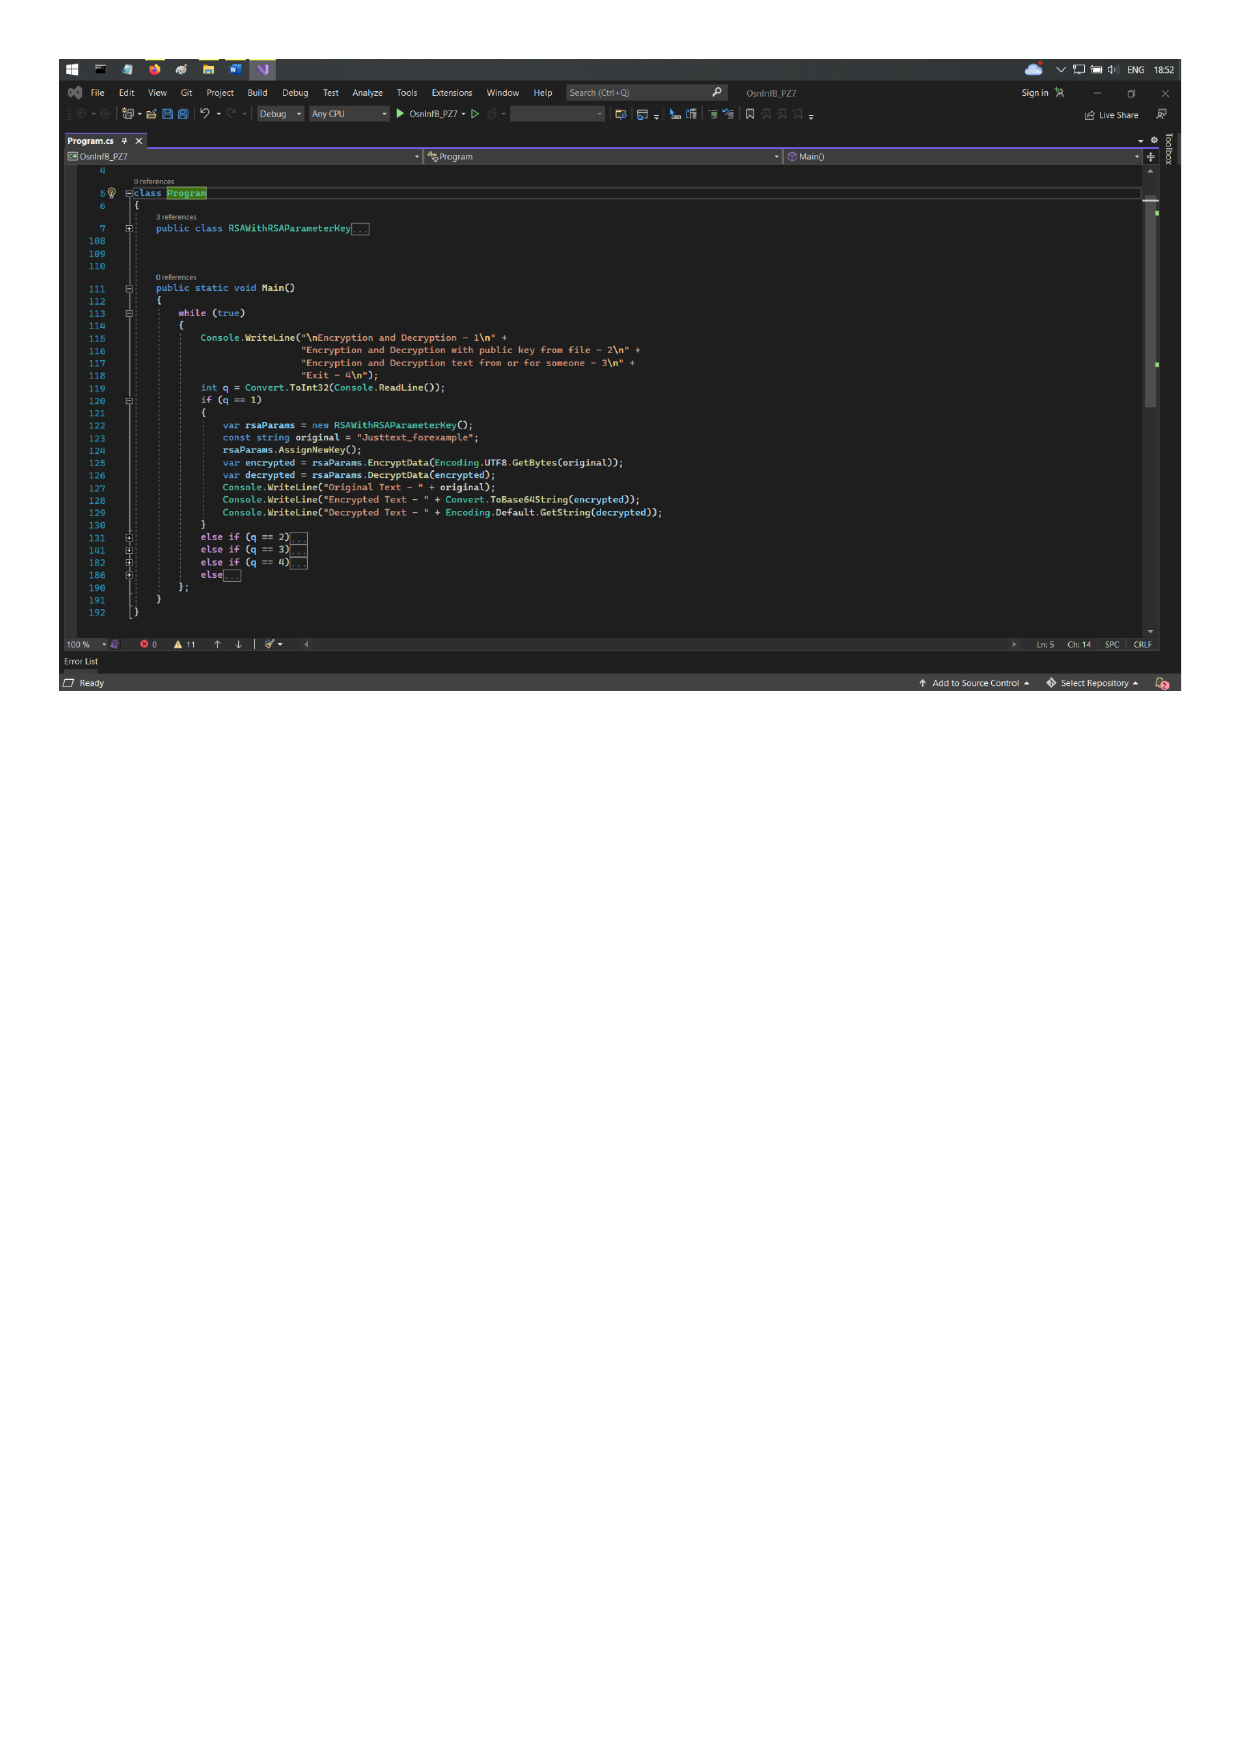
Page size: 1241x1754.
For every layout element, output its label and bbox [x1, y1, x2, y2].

picture [59, 59, 1182, 691]
